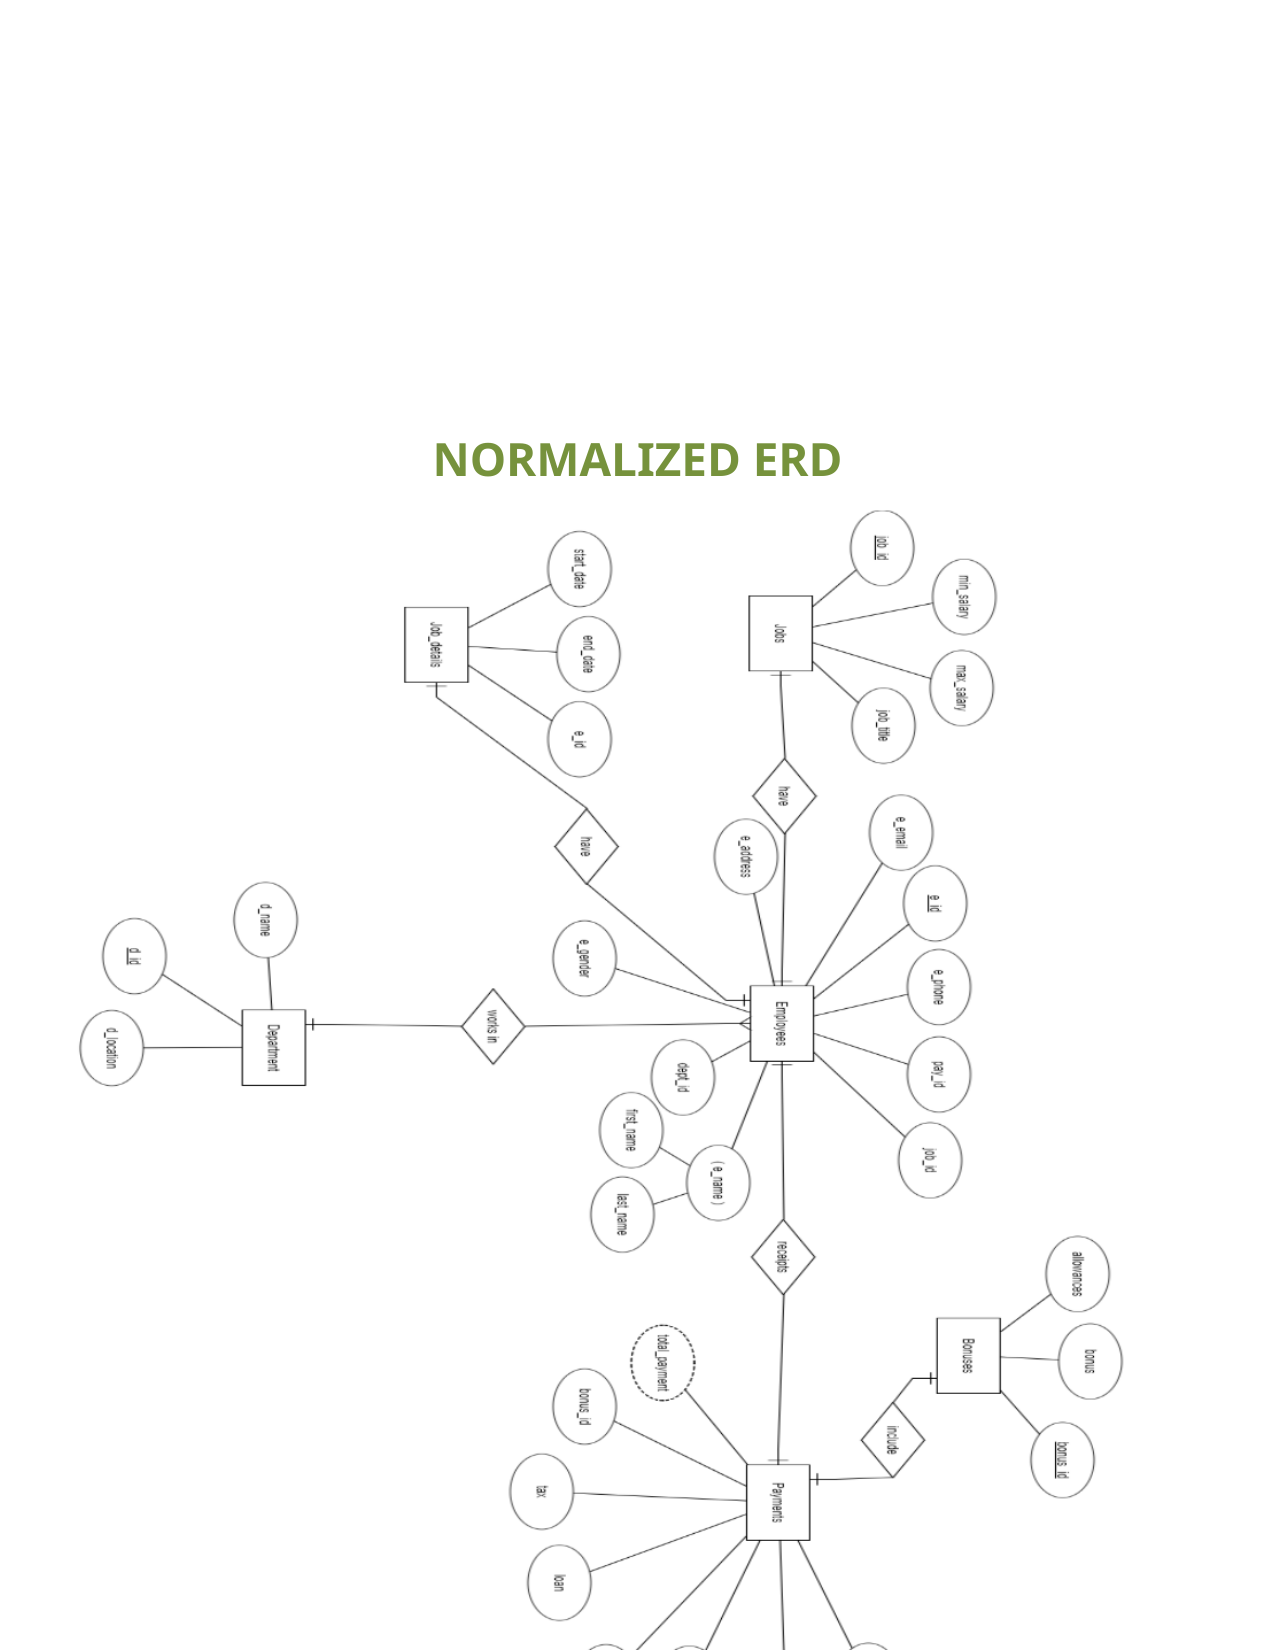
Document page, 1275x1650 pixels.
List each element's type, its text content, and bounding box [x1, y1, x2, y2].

picture [49, 493, 1153, 1650]
text NORMALIZED ERD [150, 427, 1125, 490]
